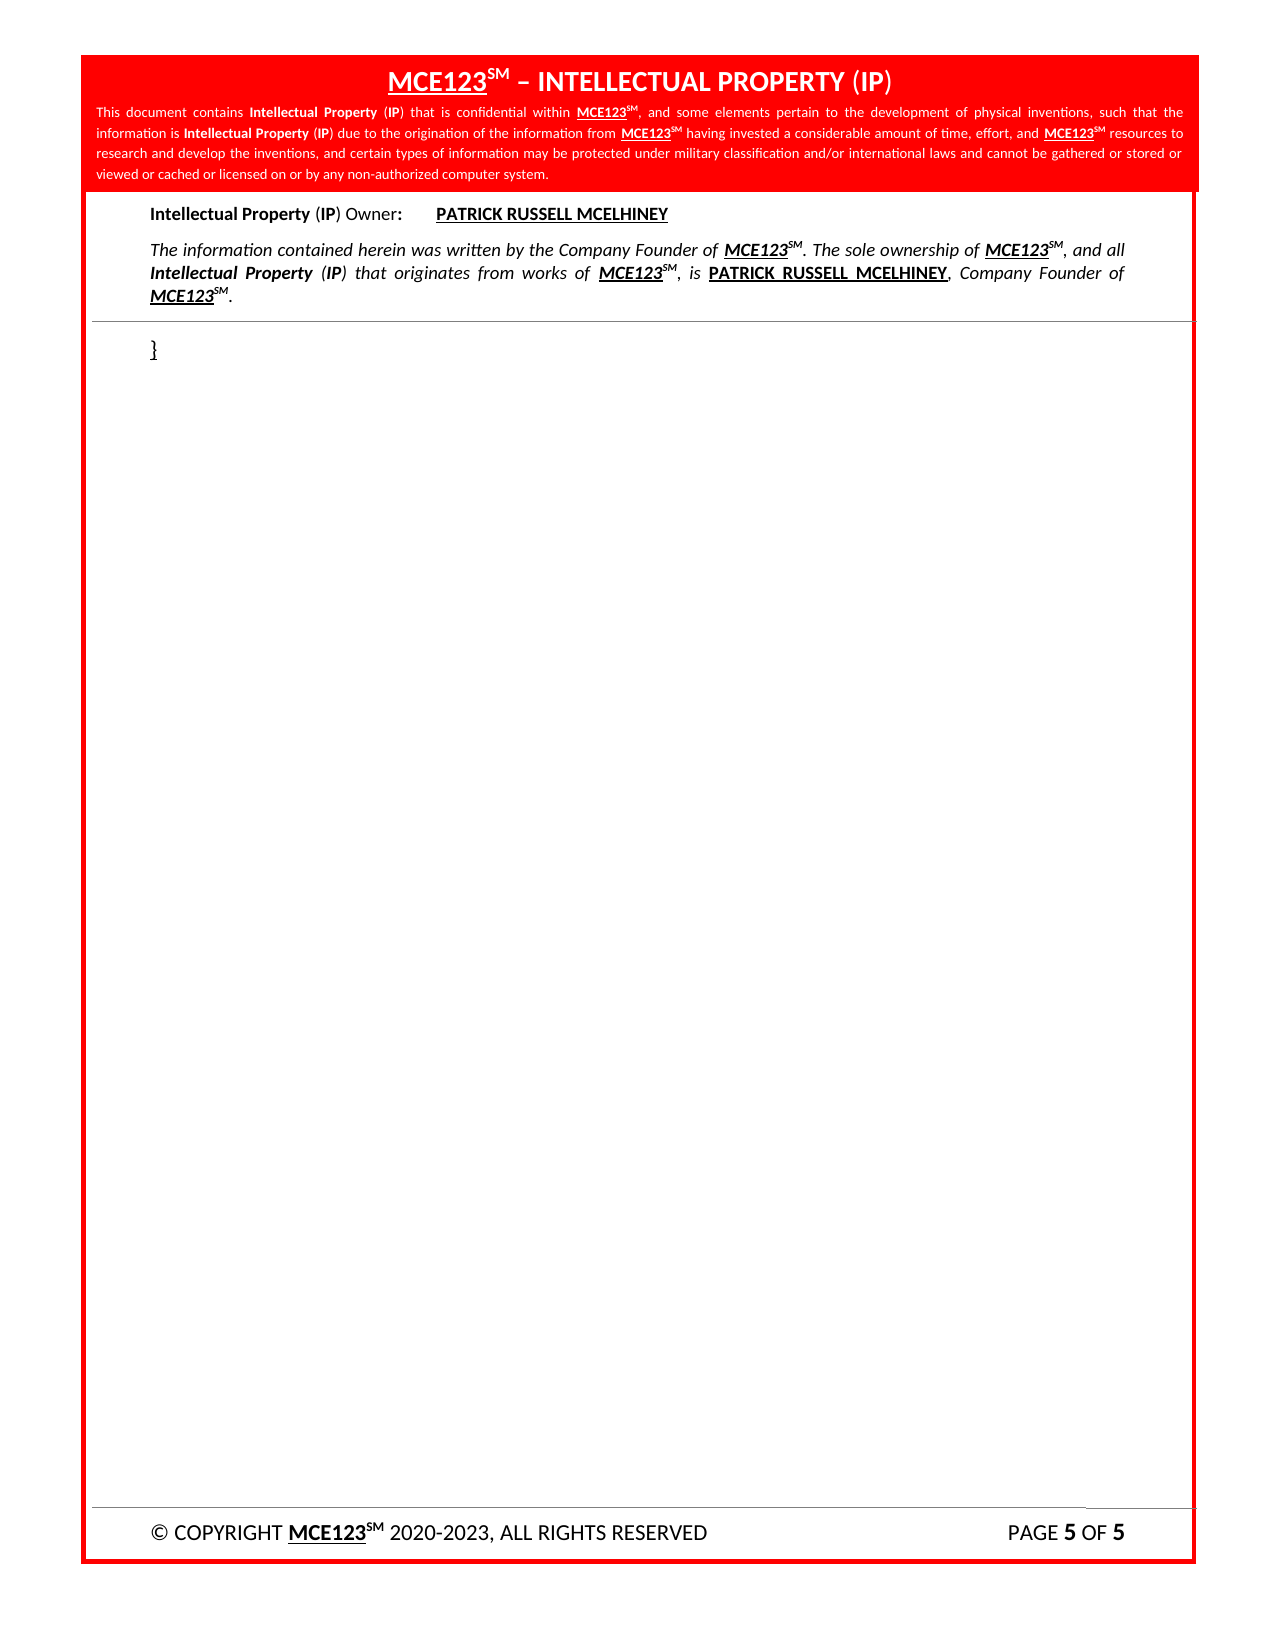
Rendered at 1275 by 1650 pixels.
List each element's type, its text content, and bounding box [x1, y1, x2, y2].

text } [150, 335, 1125, 363]
